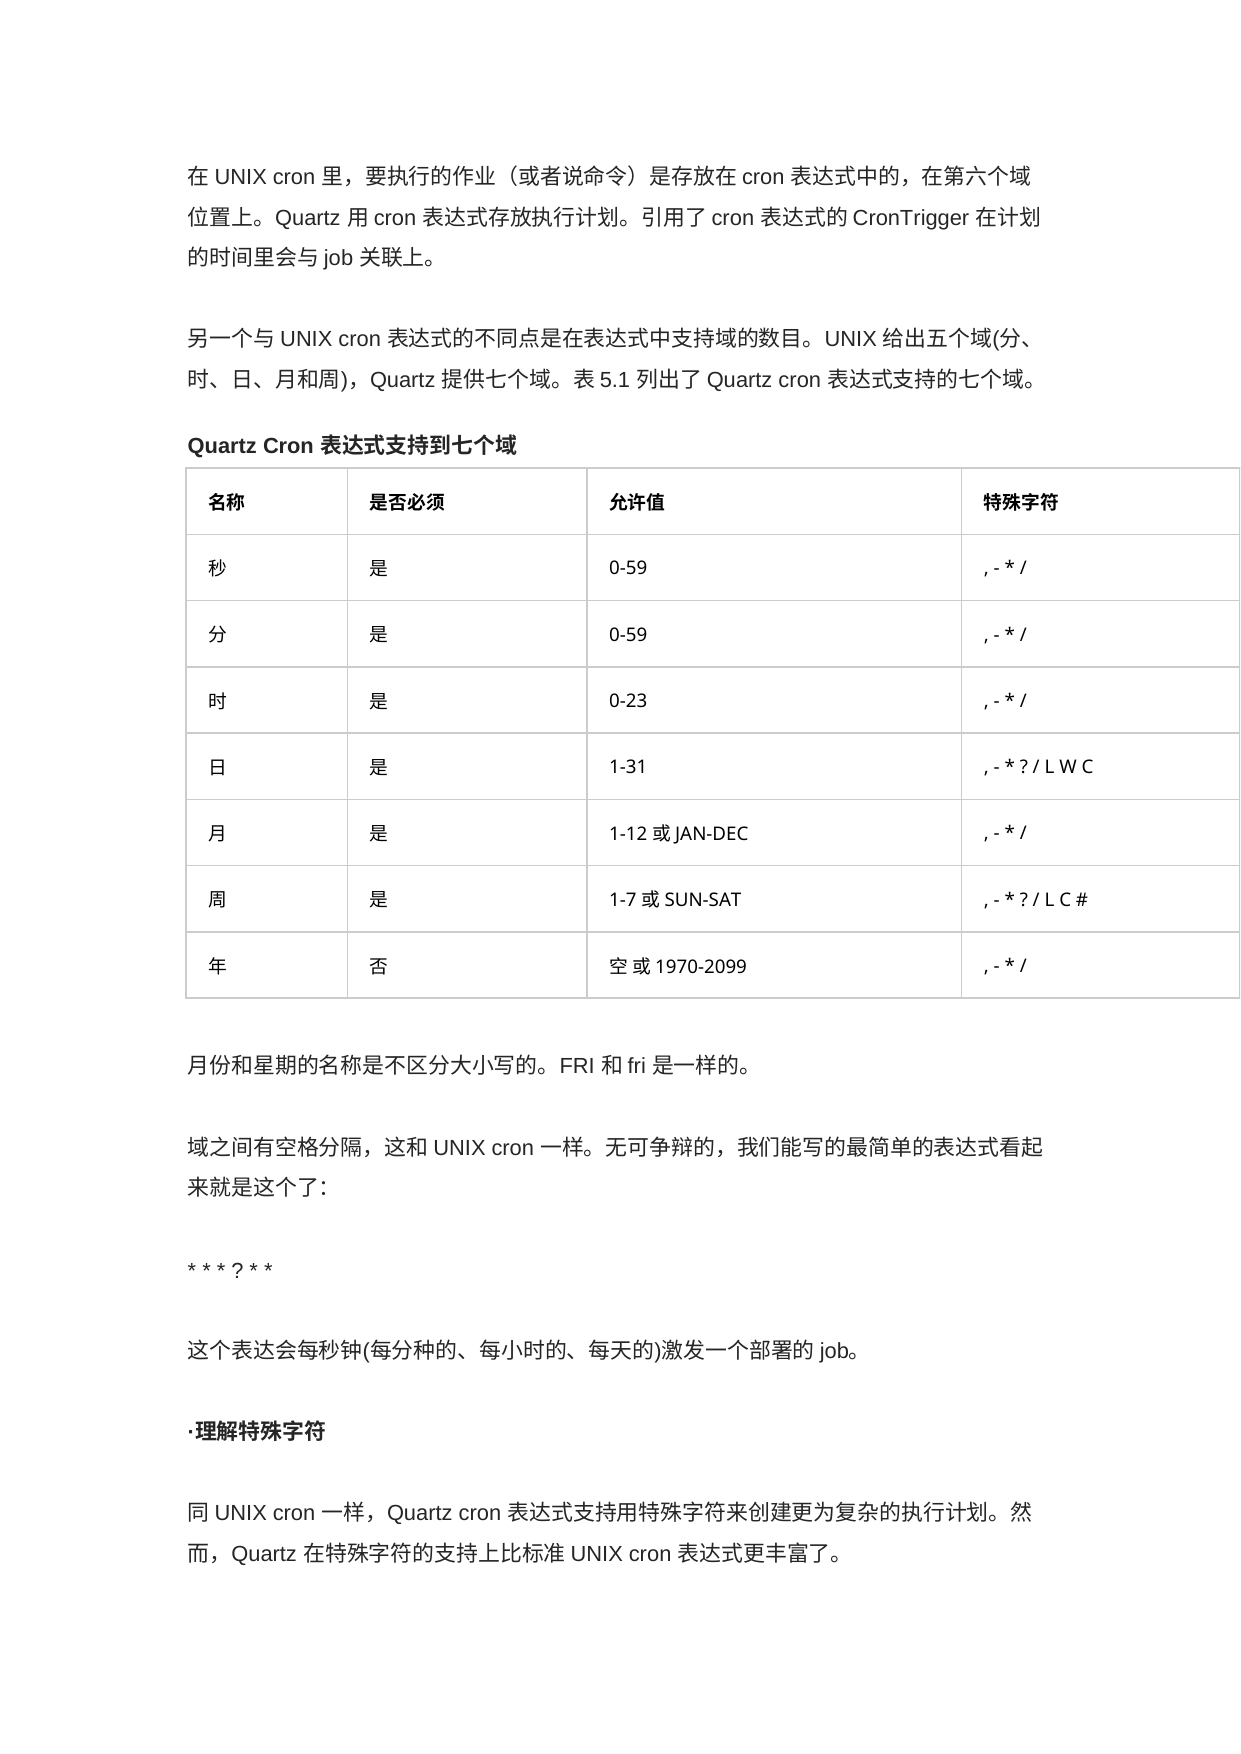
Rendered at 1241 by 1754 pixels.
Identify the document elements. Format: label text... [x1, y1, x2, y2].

table_cell 1-7 或 SUN-SAT [588, 866, 961, 931]
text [187, 999, 1053, 1567]
table_header 名称 [187, 469, 347, 533]
table_header 特殊字符 [962, 469, 1239, 533]
table_cell 分 [187, 601, 347, 666]
table_cell 是 [348, 866, 586, 931]
table_cell 0-59 [588, 535, 961, 600]
table_header 是否必须 [348, 469, 586, 533]
table_cell 是 [348, 601, 586, 666]
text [187, 150, 1053, 394]
table_cell 0-23 [588, 668, 961, 732]
table_cell 是 [348, 535, 586, 600]
table_header 允许值 [588, 469, 961, 533]
table_cell , - * / [962, 668, 1239, 732]
table_cell 周 [187, 866, 347, 931]
table_cell 是 [348, 734, 586, 798]
table_cell 空 或 1970-2099 [588, 933, 961, 997]
table_cell 1-12 或 JAN-DEC [588, 800, 961, 865]
table_cell 否 [348, 933, 586, 997]
table_cell , - * / [962, 933, 1239, 997]
table_cell , - * / [962, 800, 1239, 865]
table_cell 年 [187, 933, 347, 997]
table_cell 日 [187, 734, 347, 798]
table_cell 是 [348, 668, 586, 732]
table_cell 是 [348, 800, 586, 865]
table_cell 时 [187, 668, 347, 732]
table_cell , - * ? / L C # [962, 866, 1239, 931]
table_cell , - * ? / L W C [962, 734, 1239, 798]
table_cell 1-31 [588, 734, 961, 798]
table_cell 月 [187, 800, 347, 865]
table_cell 秒 [187, 535, 347, 600]
table_cell , - * / [962, 601, 1239, 666]
text Quartz Cron 表达式支持到七个域 [187, 419, 1053, 459]
table_cell , - * / [962, 535, 1239, 600]
table_cell 0-59 [588, 601, 961, 666]
